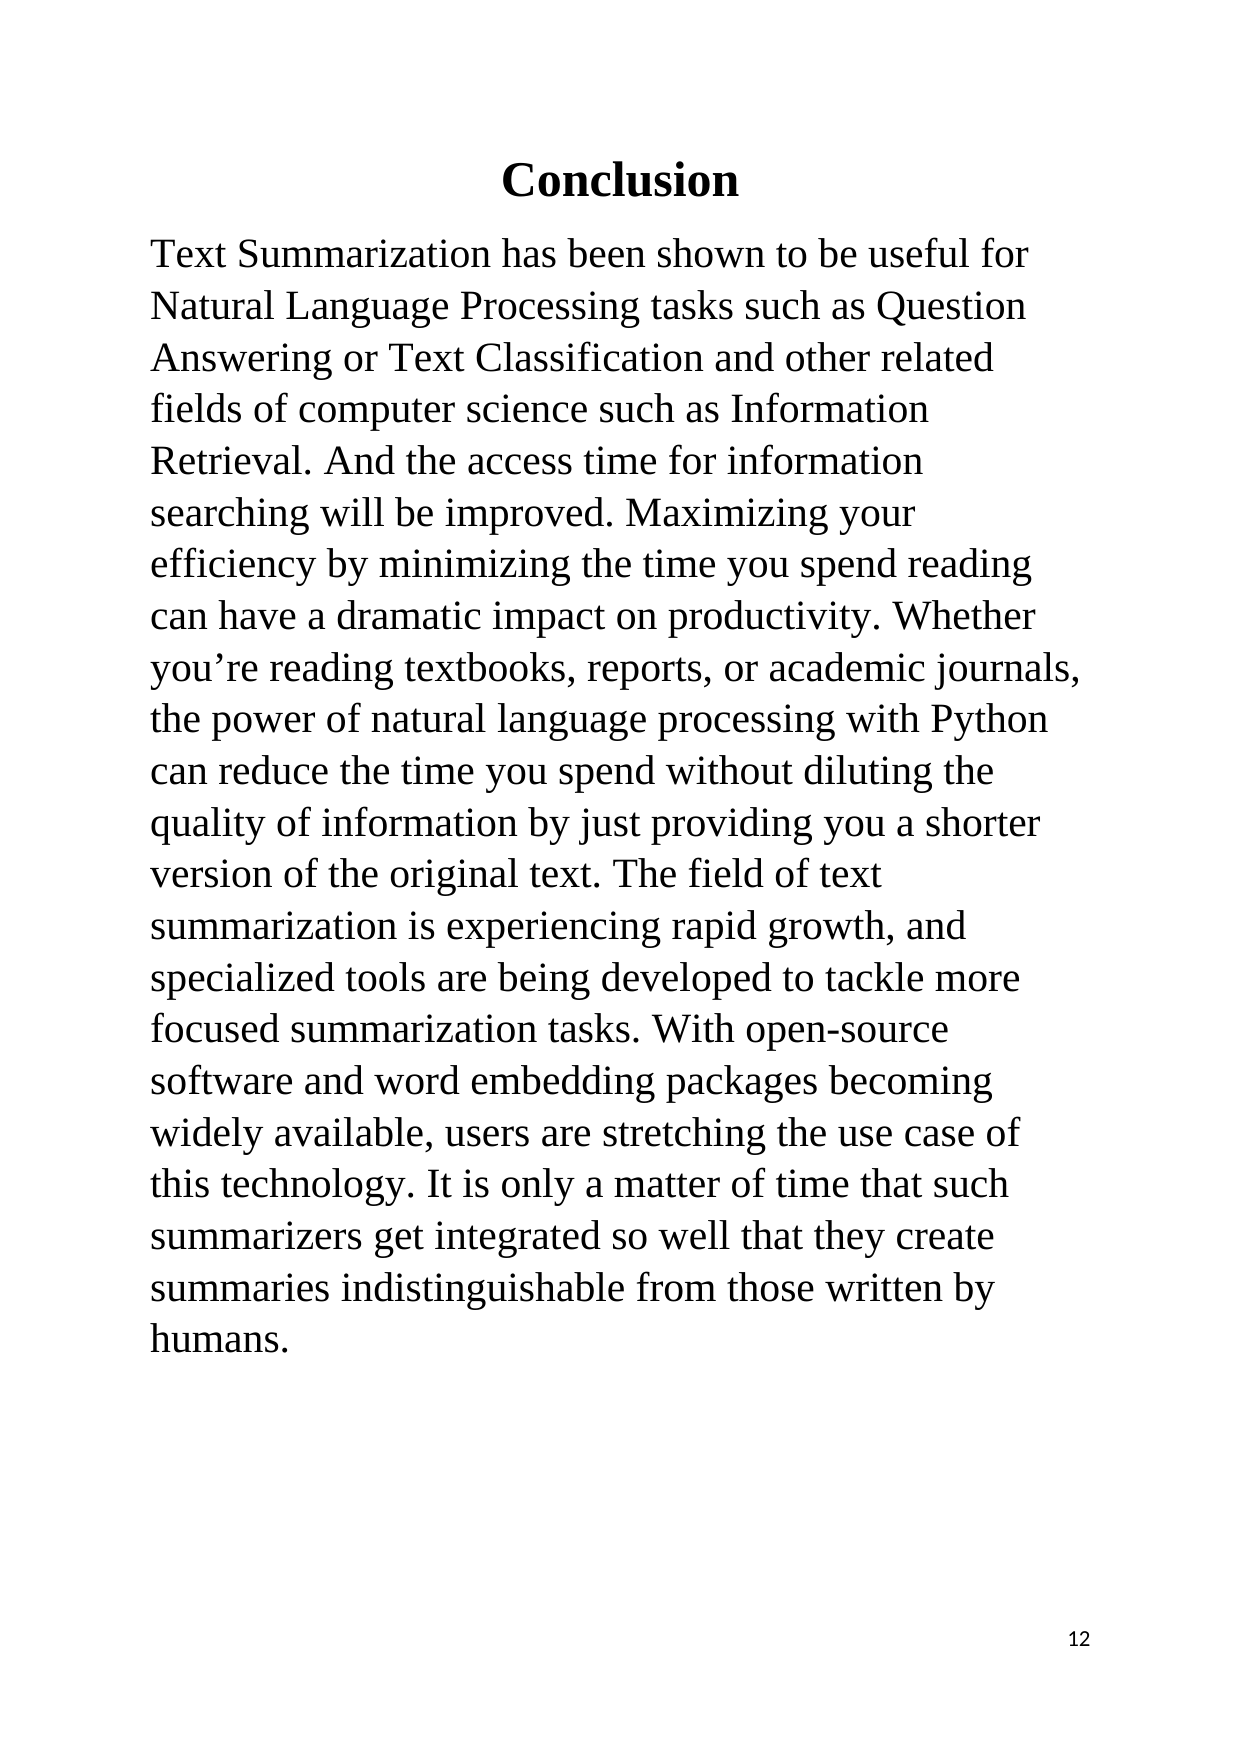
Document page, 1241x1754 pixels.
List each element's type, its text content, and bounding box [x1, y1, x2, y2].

text Text Summarization has been shown to be useful for Natural Language Processing tasks such as Question Answering or Text Classification and other related fields of computer science such as Information Retrieval. And the access time for information searching will be improved. Maximizing your efficiency by minimizing the time you spend reading can have a dramatic impact on productivity. Whether you’re reading textbooks, reports, or academic journals, the power of natural language processing with Python can reduce the time you spend without diluting the quality of information by just providing you a shorter version of the original text. The field of text summarization is experiencing rapid growth, and specialized tools are being developed to tackle more focused summarization tasks. With open-source software and word embedding packages becoming widely available, users are stretching the use case of this technology. It is only a matter of time that such summarizers get integrated so well that they create summaries indistinguishable from those written by humans. [150, 229, 1090, 1362]
text Conclusion [150, 150, 1090, 207]
